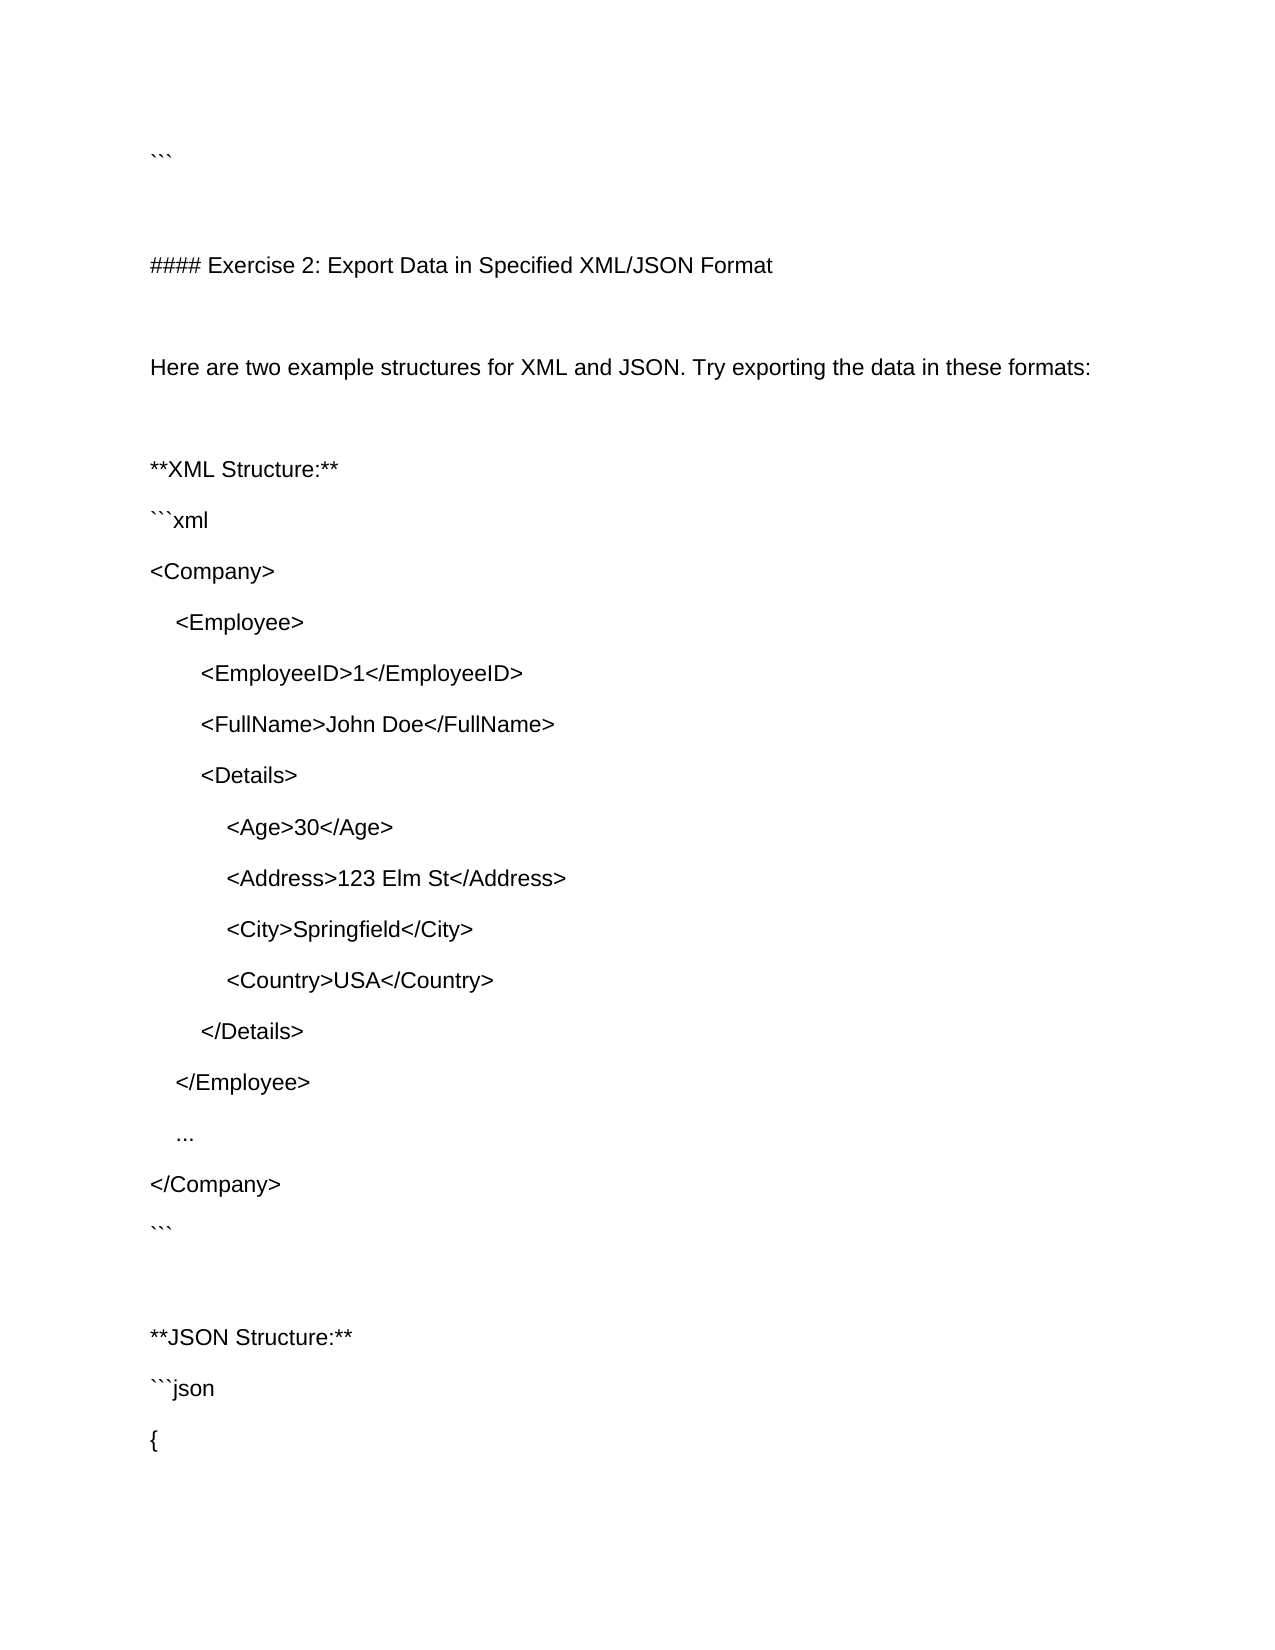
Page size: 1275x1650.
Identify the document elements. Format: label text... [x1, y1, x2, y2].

text <Age>30</Age> [150, 813, 1125, 840]
text <Country>USA</Country> [150, 967, 1125, 993]
text <Employee> [150, 609, 1125, 636]
text **XML Structure:** [150, 456, 1125, 483]
text <Company> [150, 558, 1125, 585]
text **JSON Structure:** [150, 1324, 1125, 1350]
text Here are two example structures for XML and JSON. Try exporting the data in these formats: [150, 354, 1125, 381]
text <FullName>John Doe</FullName> [150, 711, 1125, 738]
text ``` [150, 1222, 1125, 1248]
text <Details> [150, 762, 1125, 789]
text <EmployeeID>1</EmployeeID> [150, 660, 1125, 687]
text ```xml [150, 507, 1125, 534]
text <Address>123 Elm St</Address> [150, 864, 1125, 891]
text </Company> [150, 1171, 1125, 1197]
text <City>Springfield</City> [150, 916, 1125, 942]
text #### Exercise 2: Export Data in Specified XML/JSON Format [150, 252, 1125, 278]
text { [150, 1426, 1125, 1452]
text ``` [150, 150, 1125, 176]
text </Details> [150, 1018, 1125, 1044]
text ... [150, 1120, 1125, 1146]
text ```json [150, 1375, 1125, 1401]
text </Employee> [150, 1069, 1125, 1095]
